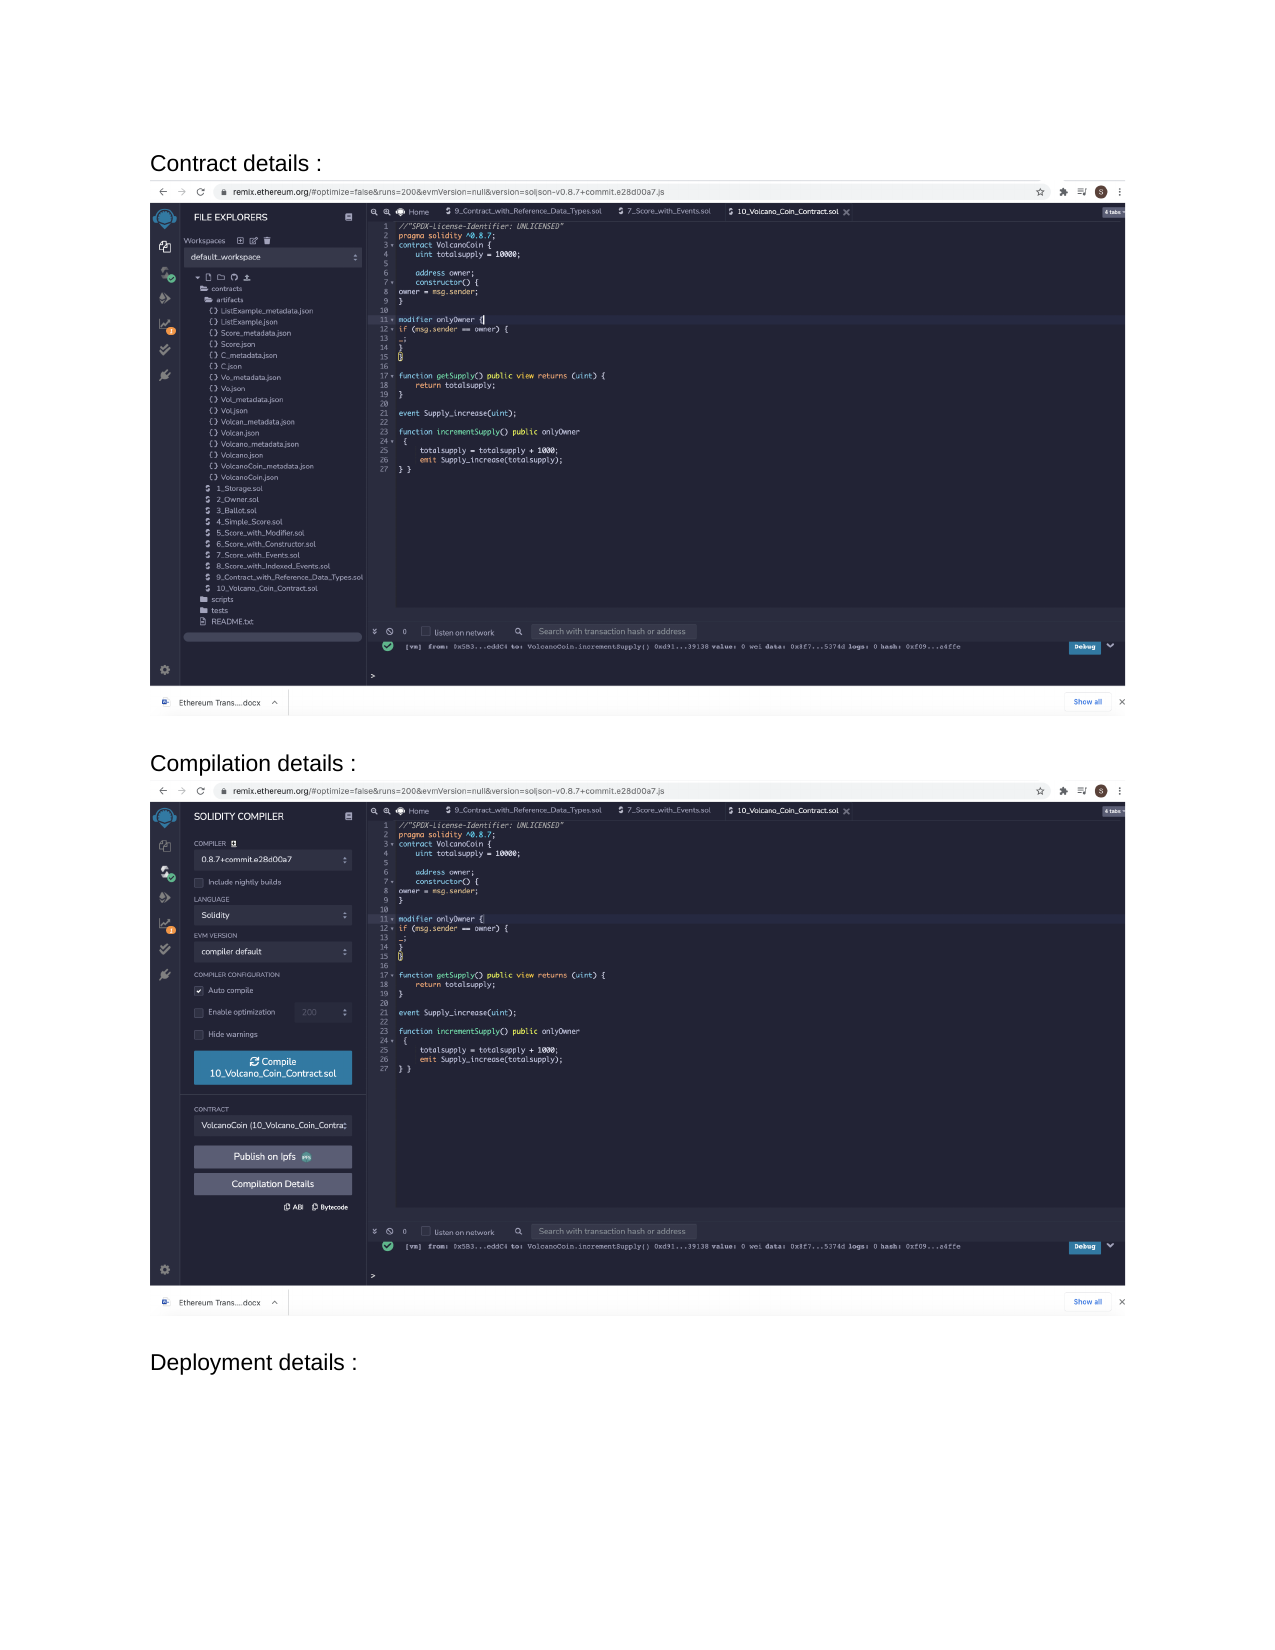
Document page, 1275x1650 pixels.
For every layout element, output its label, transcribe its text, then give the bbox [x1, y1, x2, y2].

picture [150, 780, 1125, 1316]
text Contract details : [150, 150, 1125, 176]
text Deployment details : [150, 1349, 1125, 1376]
text Compilation details : [150, 750, 1125, 776]
picture [150, 180, 1125, 716]
